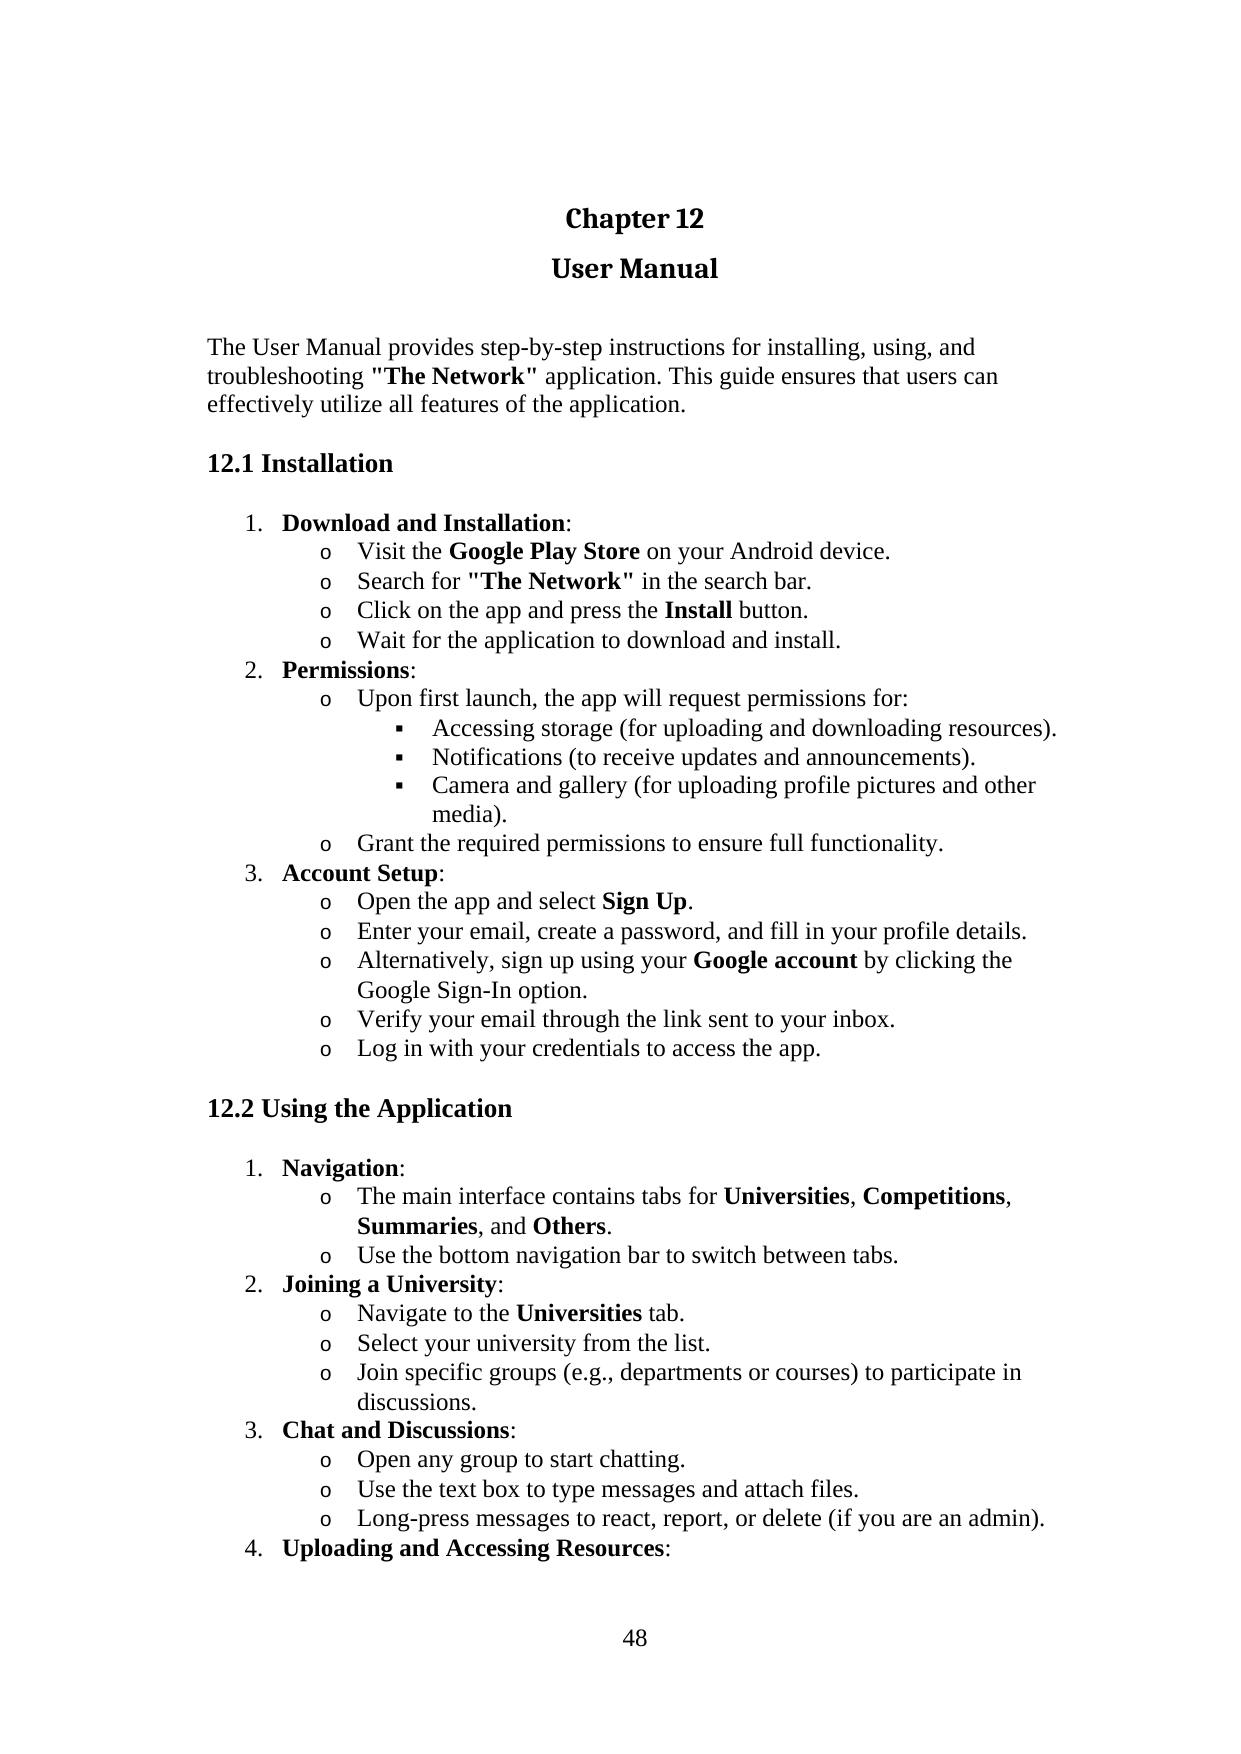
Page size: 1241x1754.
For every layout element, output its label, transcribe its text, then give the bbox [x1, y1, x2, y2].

list Alternatively, sign up using your Google account by clicking the Google Sign-In option. [319, 946, 1063, 1004]
list Notifications (to receive updates and announcements). [394, 742, 1063, 771]
subtitle 12.1 Installation [207, 447, 1063, 478]
list Accessing storage (for uploading and downloading resources). [394, 713, 1063, 742]
list Upon first launch, the app will request permissions for: [319, 683, 1063, 713]
list Open any group to start chatting. [319, 1444, 1063, 1474]
list Chat and Discussions: [244, 1416, 1063, 1444]
list Select your university from the list. [319, 1328, 1063, 1357]
list Uploading and Accessing Resources: [244, 1533, 1063, 1562]
list Long-press messages to react, report, or delete (if you are an admin). [319, 1503, 1063, 1533]
list Download and Installation: [244, 508, 1063, 536]
list Camera and gallery (for uploading profile pictures and other media). [394, 771, 1063, 828]
list The main interface contains tabs for Universities, Competitions, Summaries, and Others. [319, 1181, 1063, 1240]
list Account Setup: [244, 858, 1063, 886]
list Wait for the application to download and install. [319, 625, 1063, 655]
text The User Manual provides step-by-step instructions for installing, using, and troubleshooting "The Network" application. This guide ensures that users can effectively utilize all features of the application. [207, 332, 1063, 418]
list Enter your email, create a password, and fill in your profile details. [319, 916, 1063, 946]
list Navigate to the Universities tab. [319, 1298, 1063, 1328]
list Grant the required permissions to ensure full functionality. [319, 828, 1063, 858]
list Join specific groups (e.g., departments or courses) to participate in discussions. [319, 1357, 1063, 1416]
list Joining a University: [244, 1269, 1063, 1298]
subtitle Chapter 12 User Manual [207, 202, 1063, 286]
subtitle 12.2 Using the Application [207, 1092, 1063, 1123]
list Log in with your credentials to access the app. [319, 1033, 1063, 1063]
list Click on the app and press the Install button. [319, 596, 1063, 625]
list Visit the Google Play Store on your Android device. [319, 536, 1063, 566]
list Use the bottom navigation bar to switch between tabs. [319, 1240, 1063, 1269]
list Verify your email through the link sent to your inbox. [319, 1004, 1063, 1033]
list Search for "The Network" in the search bar. [319, 566, 1063, 596]
list Use the text box to type messages and attach files. [319, 1474, 1063, 1503]
list Navigation: [244, 1153, 1063, 1181]
list Permissions: [244, 655, 1063, 683]
list Open the app and select Sign Up. [319, 886, 1063, 916]
